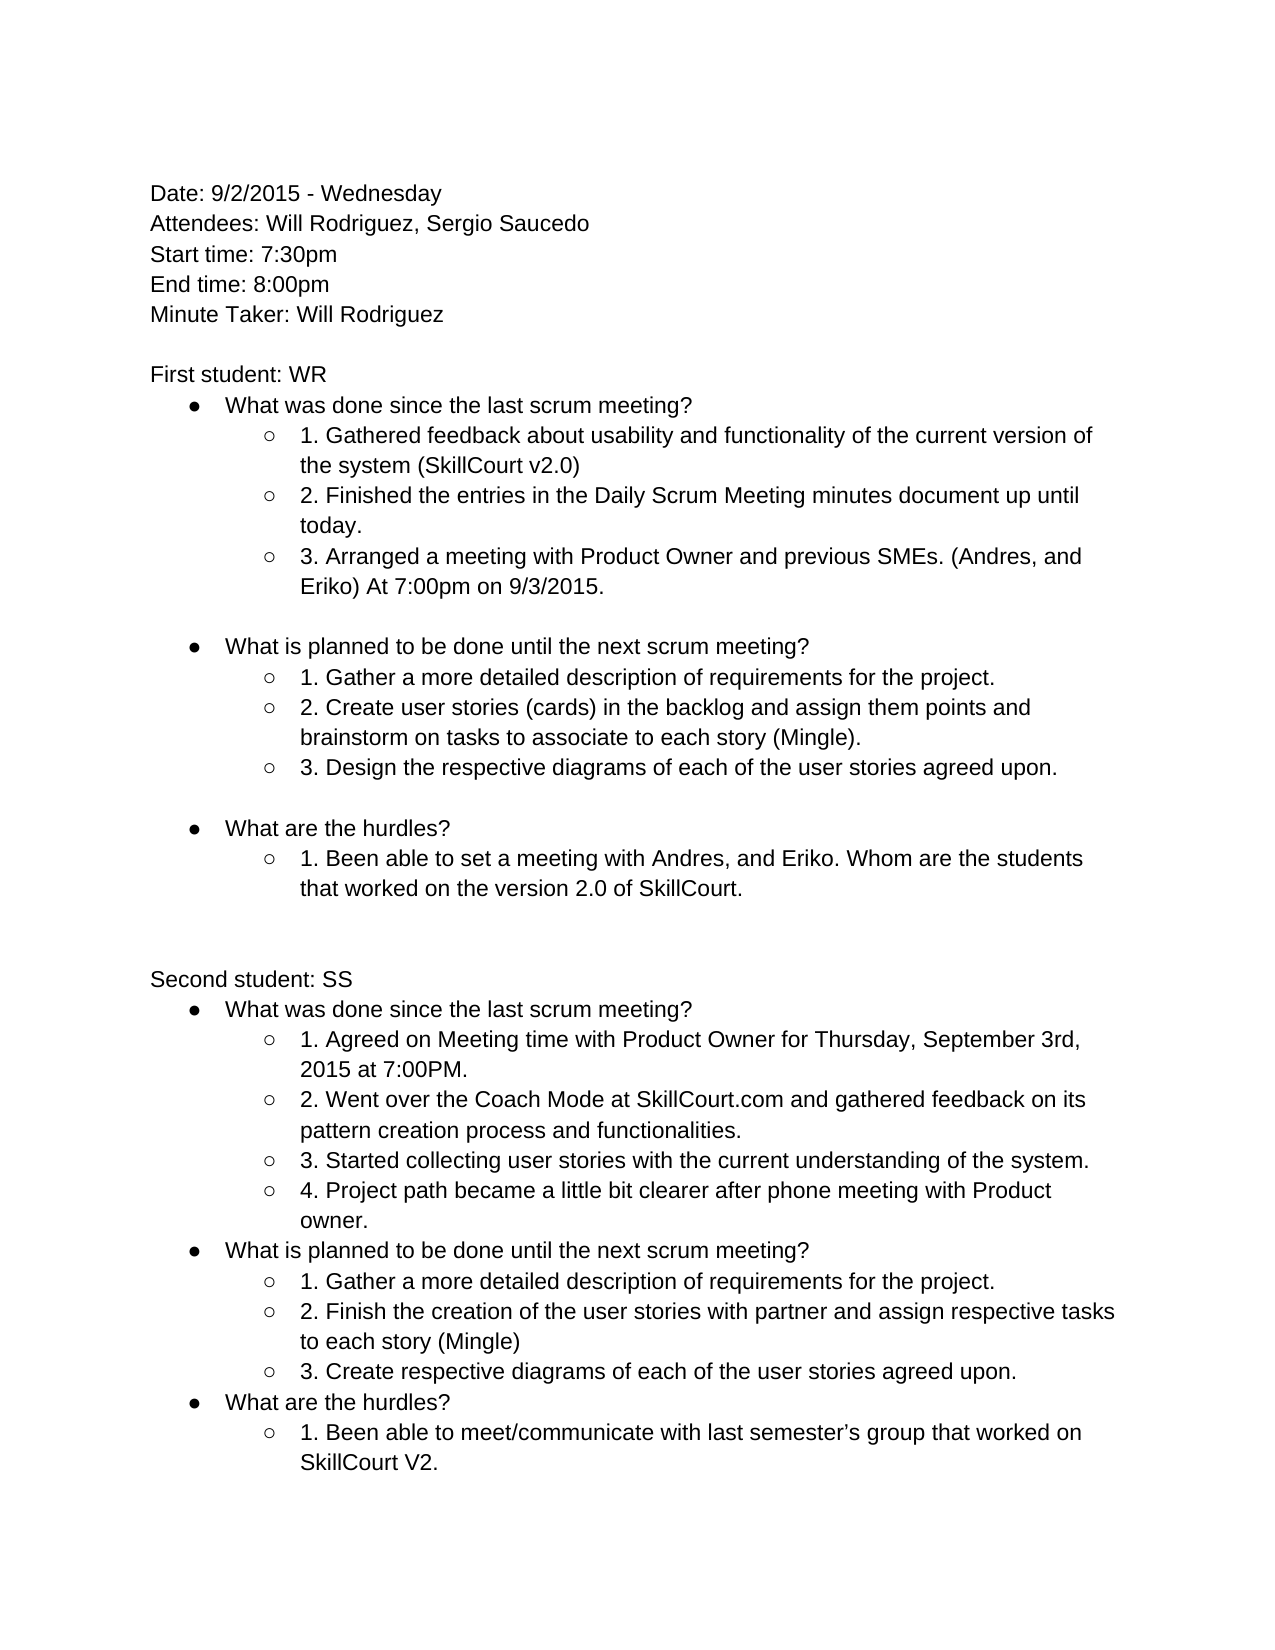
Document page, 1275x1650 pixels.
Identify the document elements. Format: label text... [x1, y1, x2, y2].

text Second student: SS [150, 966, 1125, 992]
list 3. Design the respective diagrams of each of the user stories agreed upon. [262, 754, 1125, 781]
text Minute Taker: Will Rodriguez [150, 301, 1125, 327]
list 1. Been able to set a meeting with Andres, and Eriko. Whom are the students that worked on the version 2.0 of SkillCourt. [262, 845, 1125, 901]
text First student: WR [150, 361, 1125, 388]
list What are the hurdles? [187, 1388, 1125, 1415]
text Attendees: Will Rodriguez, Sergio Saucedo [150, 210, 1125, 237]
text End time: 8:00pm [150, 271, 1125, 297]
list 1. Gather a more detailed description of requirements for the project. [262, 663, 1125, 690]
list What are the hurdles? [187, 814, 1125, 841]
list 4. Project path became a little bit clearer after phone meeting with Product owner. [262, 1177, 1125, 1234]
list 1. Gather a more detailed description of requirements for the project. [262, 1268, 1125, 1294]
list What is planned to be done until the next scrum meeting? [187, 1237, 1125, 1264]
list What was done since the last scrum meeting? [187, 392, 1125, 418]
list 3. Started collecting user stories with the current understanding of the system. [262, 1147, 1125, 1173]
list 1. Agreed on Meeting time with Product Owner for Thursday, September 3rd, 2015 at 7:00PM. [262, 1026, 1125, 1083]
list 2. Create user stories (cards) in the backlog and assign them points and brainstorm on tasks to associate to each story (Mingle). [262, 694, 1125, 750]
list 2. Went over the Coach Mode at SkillCourt.com and gathered feedback on its pattern creation process and functionalities. [262, 1086, 1125, 1143]
list 1. Gathered feedback about usability and functionality of the current version of the system (SkillCourt v2.0) [262, 422, 1125, 478]
list 1. Been able to meet/communicate with last semester’s group that worked on SkillCourt V2. [262, 1419, 1125, 1475]
list 3. Arranged a meeting with Product Owner and previous SMEs. (Andres, and Eriko) At 7:00pm on 9/3/2015. [262, 543, 1125, 599]
text Start time: 7:30pm [150, 241, 1125, 267]
list What was done since the last scrum meeting? [187, 996, 1125, 1022]
text Date: 9/2/2015 - Wednesday [150, 180, 1125, 207]
list 2. Finish the creation of the user stories with partner and assign respective tasks to each story (Mingle) [262, 1298, 1125, 1354]
list 3. Create respective diagrams of each of the user stories agreed upon. [262, 1358, 1125, 1385]
list What is planned to be done until the next scrum meeting? [187, 633, 1125, 660]
list 2. Finished the entries in the Daily Scrum Meeting minutes document up until today. [262, 482, 1125, 539]
